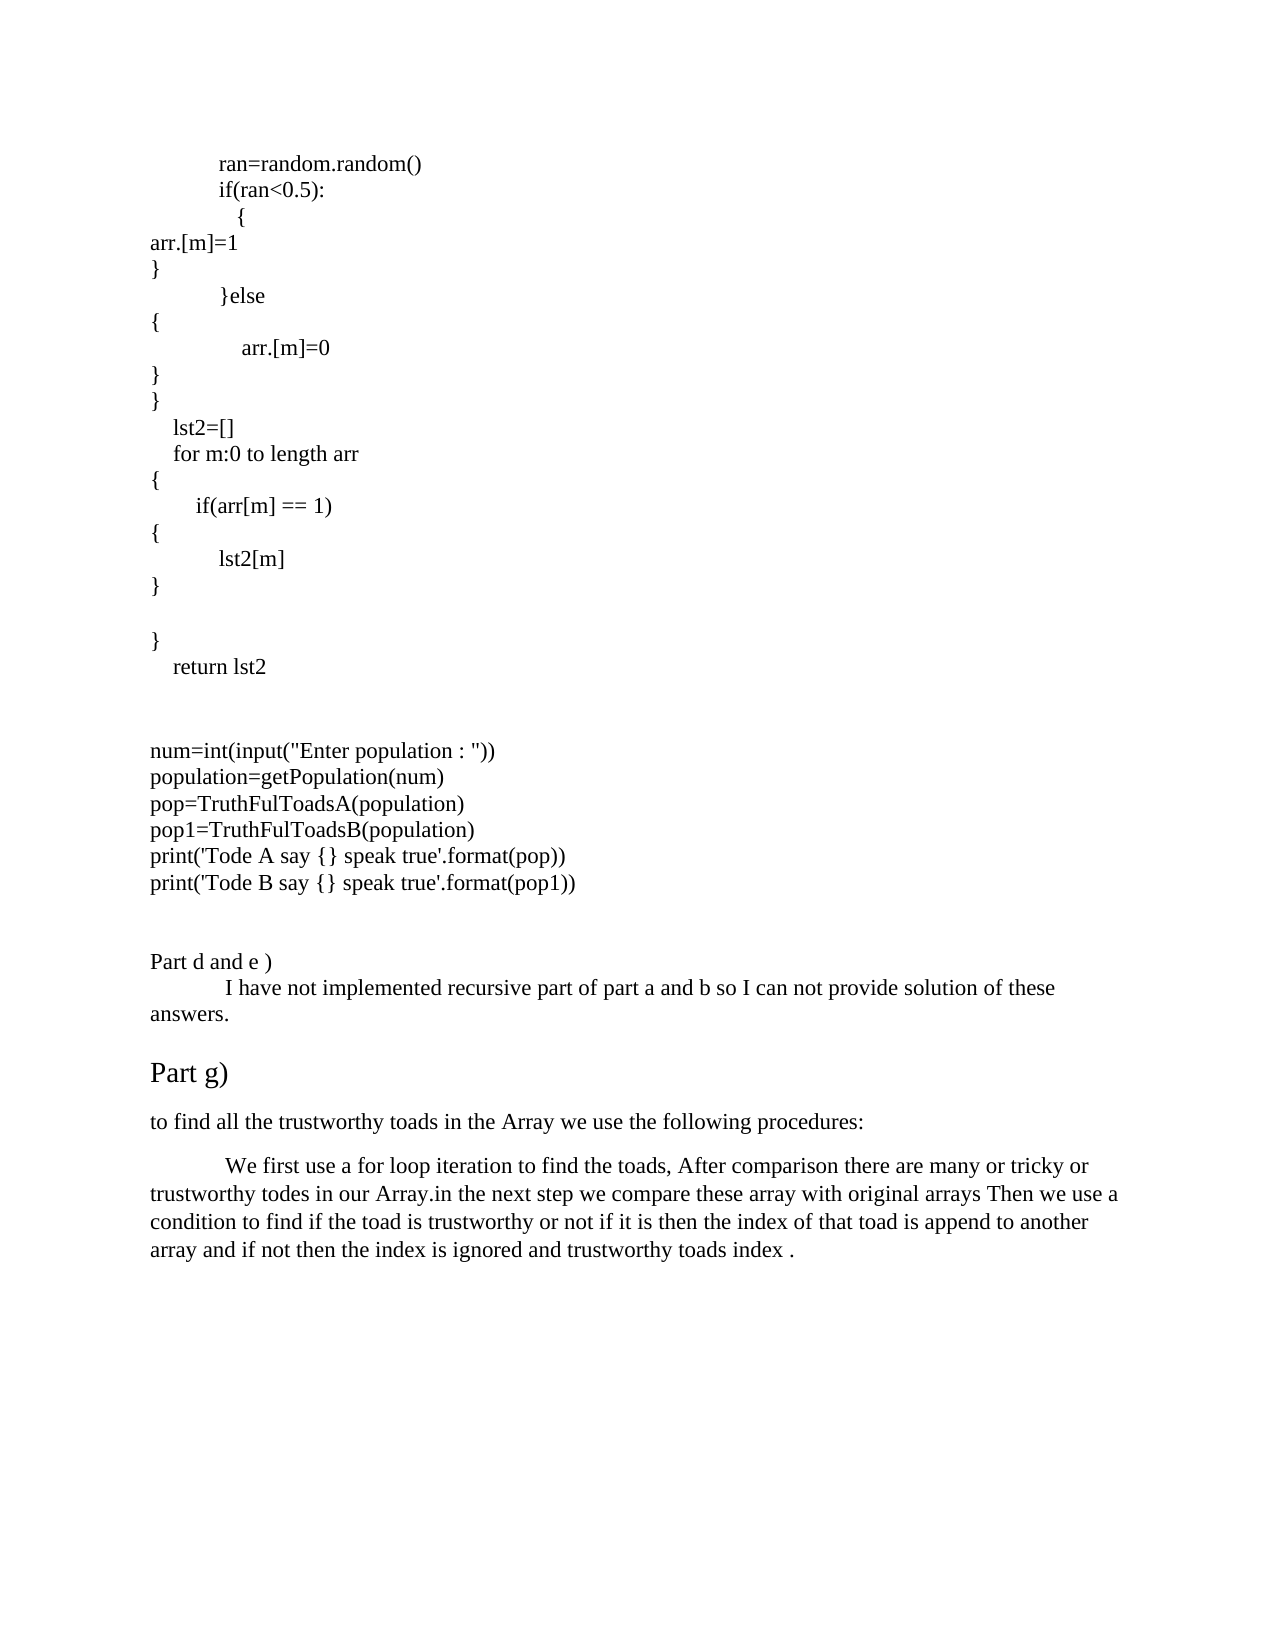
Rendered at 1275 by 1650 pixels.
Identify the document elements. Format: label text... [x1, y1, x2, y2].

text lst2=[] [150, 413, 1125, 440]
text return lst2 [150, 653, 1125, 679]
text } [150, 572, 1125, 598]
text { [150, 519, 1125, 545]
text ran=random.random() [150, 150, 1125, 176]
text Part d and e ) [150, 948, 1125, 974]
text print('Tode B say {} speak true'.format(pop1)) [150, 869, 1125, 895]
text if(arr[m] == 1) [150, 493, 1125, 519]
text for m:0 to length arr [150, 440, 1125, 466]
text to find all the trustworthy toads in the Array we use the following procedures: [150, 1108, 1125, 1134]
text if(ran<0.5): [150, 176, 1125, 203]
text } [150, 255, 1125, 282]
text }else [150, 282, 1125, 308]
text } [150, 387, 1125, 413]
text pop1=TruthFulToadsB(population) [150, 816, 1125, 842]
text arr.[m]=1 [150, 229, 1125, 255]
text { [150, 466, 1125, 493]
text We first use a for loop iteration to find the toads, After comparison there are many or tricky or trustworthy todes in our Array.in the next step we compare these array with original arrays Then we use a condition to find if the toad is trustworthy or not if it is then the index of that toad is append to another array and if not then the index is ignored and trustworthy toads index . [150, 1152, 1125, 1262]
text population=getPopulation(num) [150, 763, 1125, 790]
text Part g) [150, 1056, 1125, 1089]
text } [150, 361, 1050, 387]
text } [150, 627, 1125, 653]
text I have not implemented recursive part of part a and b so I can not provide solution of these answers. [150, 974, 1125, 1027]
text { [150, 203, 1125, 229]
text print('Tode A say {} speak true'.format(pop)) [150, 842, 1125, 869]
text pop=TruthFulToadsA(population) [150, 790, 1125, 816]
text lst2[m] [150, 545, 1125, 572]
text { [150, 308, 1125, 334]
text num=int(input("Enter population : ")) [150, 737, 1125, 763]
text arr.[m]=0 [150, 334, 1125, 361]
